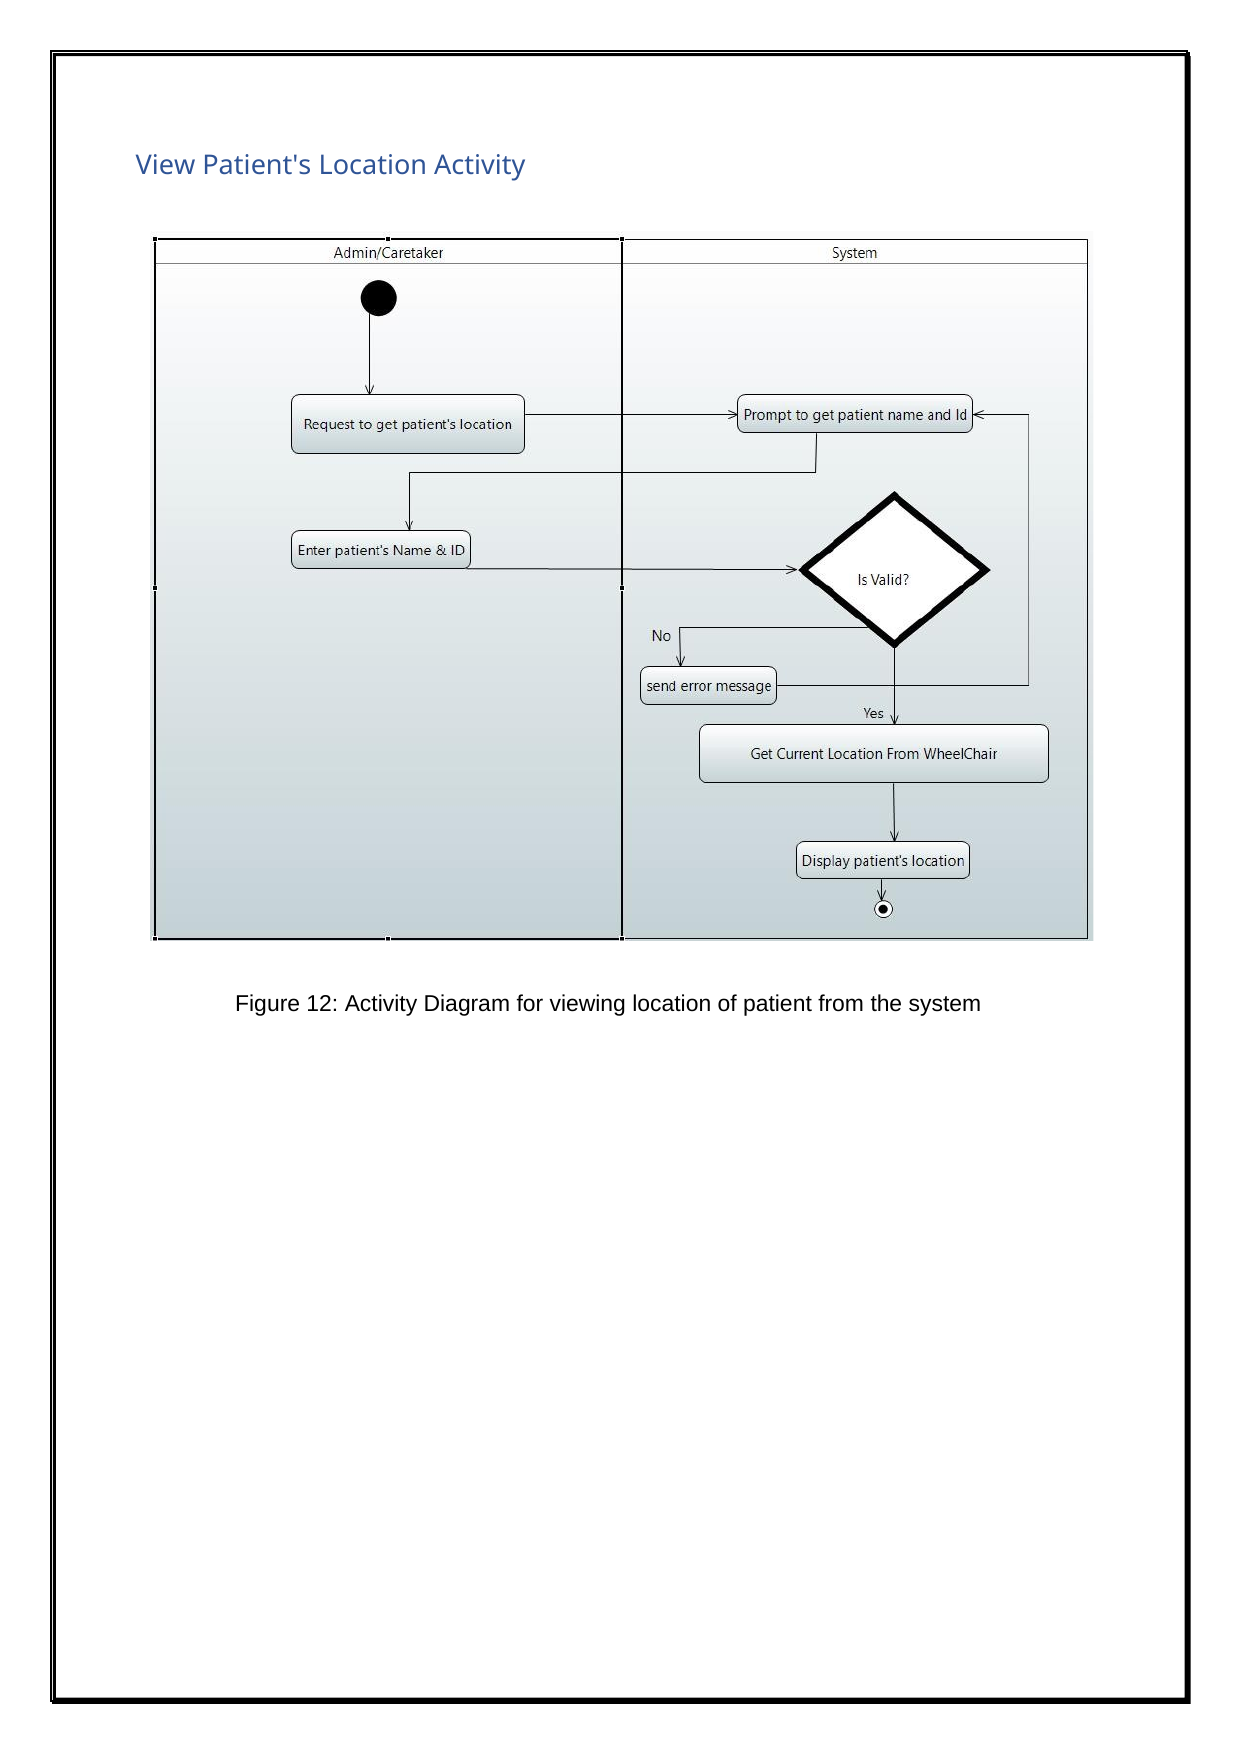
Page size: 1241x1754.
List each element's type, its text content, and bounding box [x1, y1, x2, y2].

text Figure 12: Activity Diagram for viewing location of patient from the system [235, 990, 1184, 1017]
picture [150, 231, 1094, 941]
subtitle View Patient's Location Activity [135, 146, 1184, 183]
